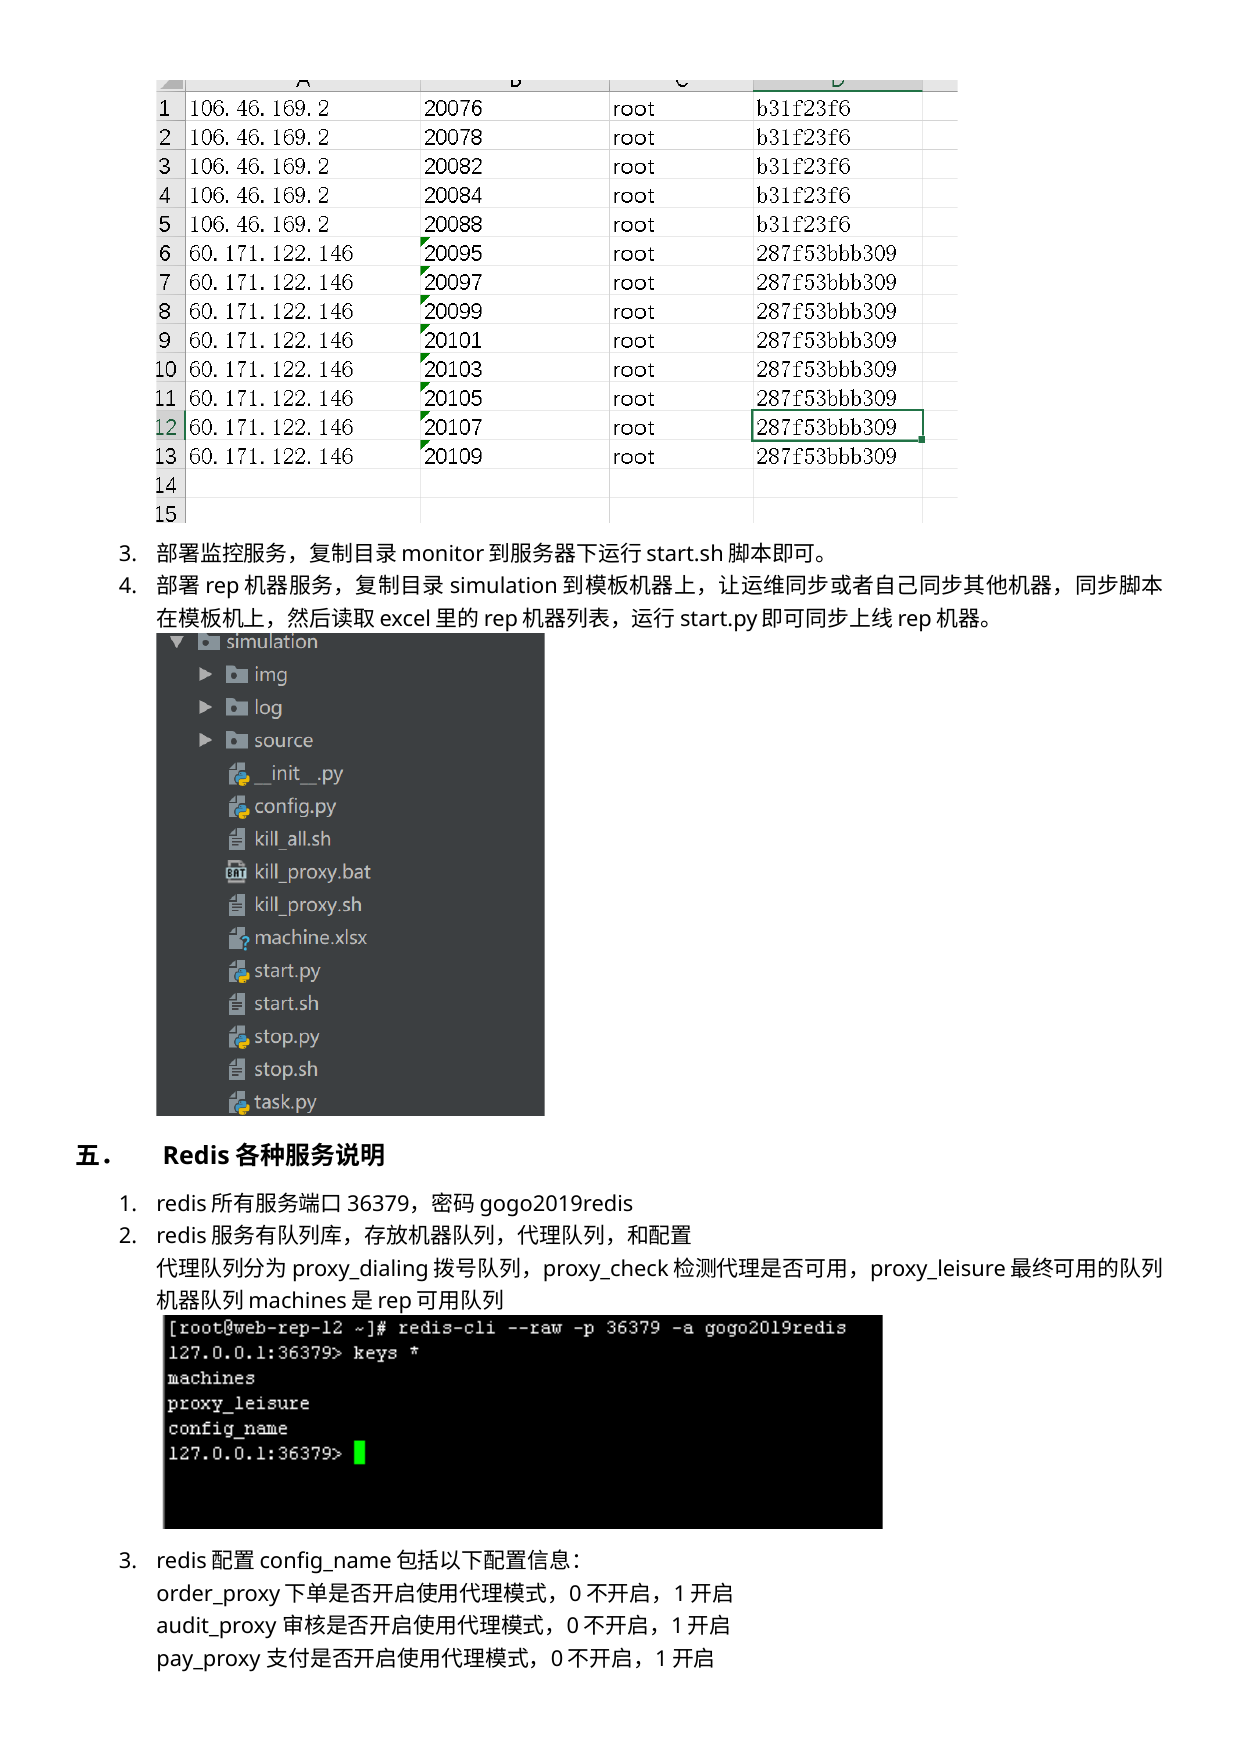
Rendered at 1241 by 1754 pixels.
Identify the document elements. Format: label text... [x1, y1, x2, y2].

list audit_proxy 审核是否开启使用代理模式，0不开启，1开启 [156, 1608, 1165, 1641]
list 机器队列machines是rep可用队列 [156, 1283, 1165, 1316]
list redis服务有队列库，存放机器队列，代理队列，和配置 [119, 1218, 1165, 1251]
list redis配置config_name包括以下配置信息： [119, 1543, 1165, 1576]
list order_proxy下单是否开启使用代理模式，0不开启，1开启 [156, 1576, 1165, 1608]
list redis所有服务端口36379，密码gogo2019redis [119, 1186, 1165, 1218]
picture [162, 1315, 883, 1529]
picture [156, 80, 958, 523]
list 部署rep机器服务，复制目录simulation到模板机器上，让运维同步或者自己同步其他机器，同步脚本在模板机上，然后读取excel里的rep机器列表，运行start.py即可同步上线rep机器。 [119, 568, 1165, 633]
list Redis各种服务说明 [75, 1121, 1165, 1186]
list 代理队列分为proxy_dialing拨号队列，proxy_check检测代理是否可用，proxy_leisure最终可用的队列 [156, 1251, 1165, 1283]
list pay_proxy 支付是否开启使用代理模式，0不开启，1开启 [156, 1641, 1165, 1673]
picture [156, 633, 545, 1116]
list 部署监控服务，复制目录monitor到服务器下运行start.sh脚本即可。 [119, 536, 1165, 568]
